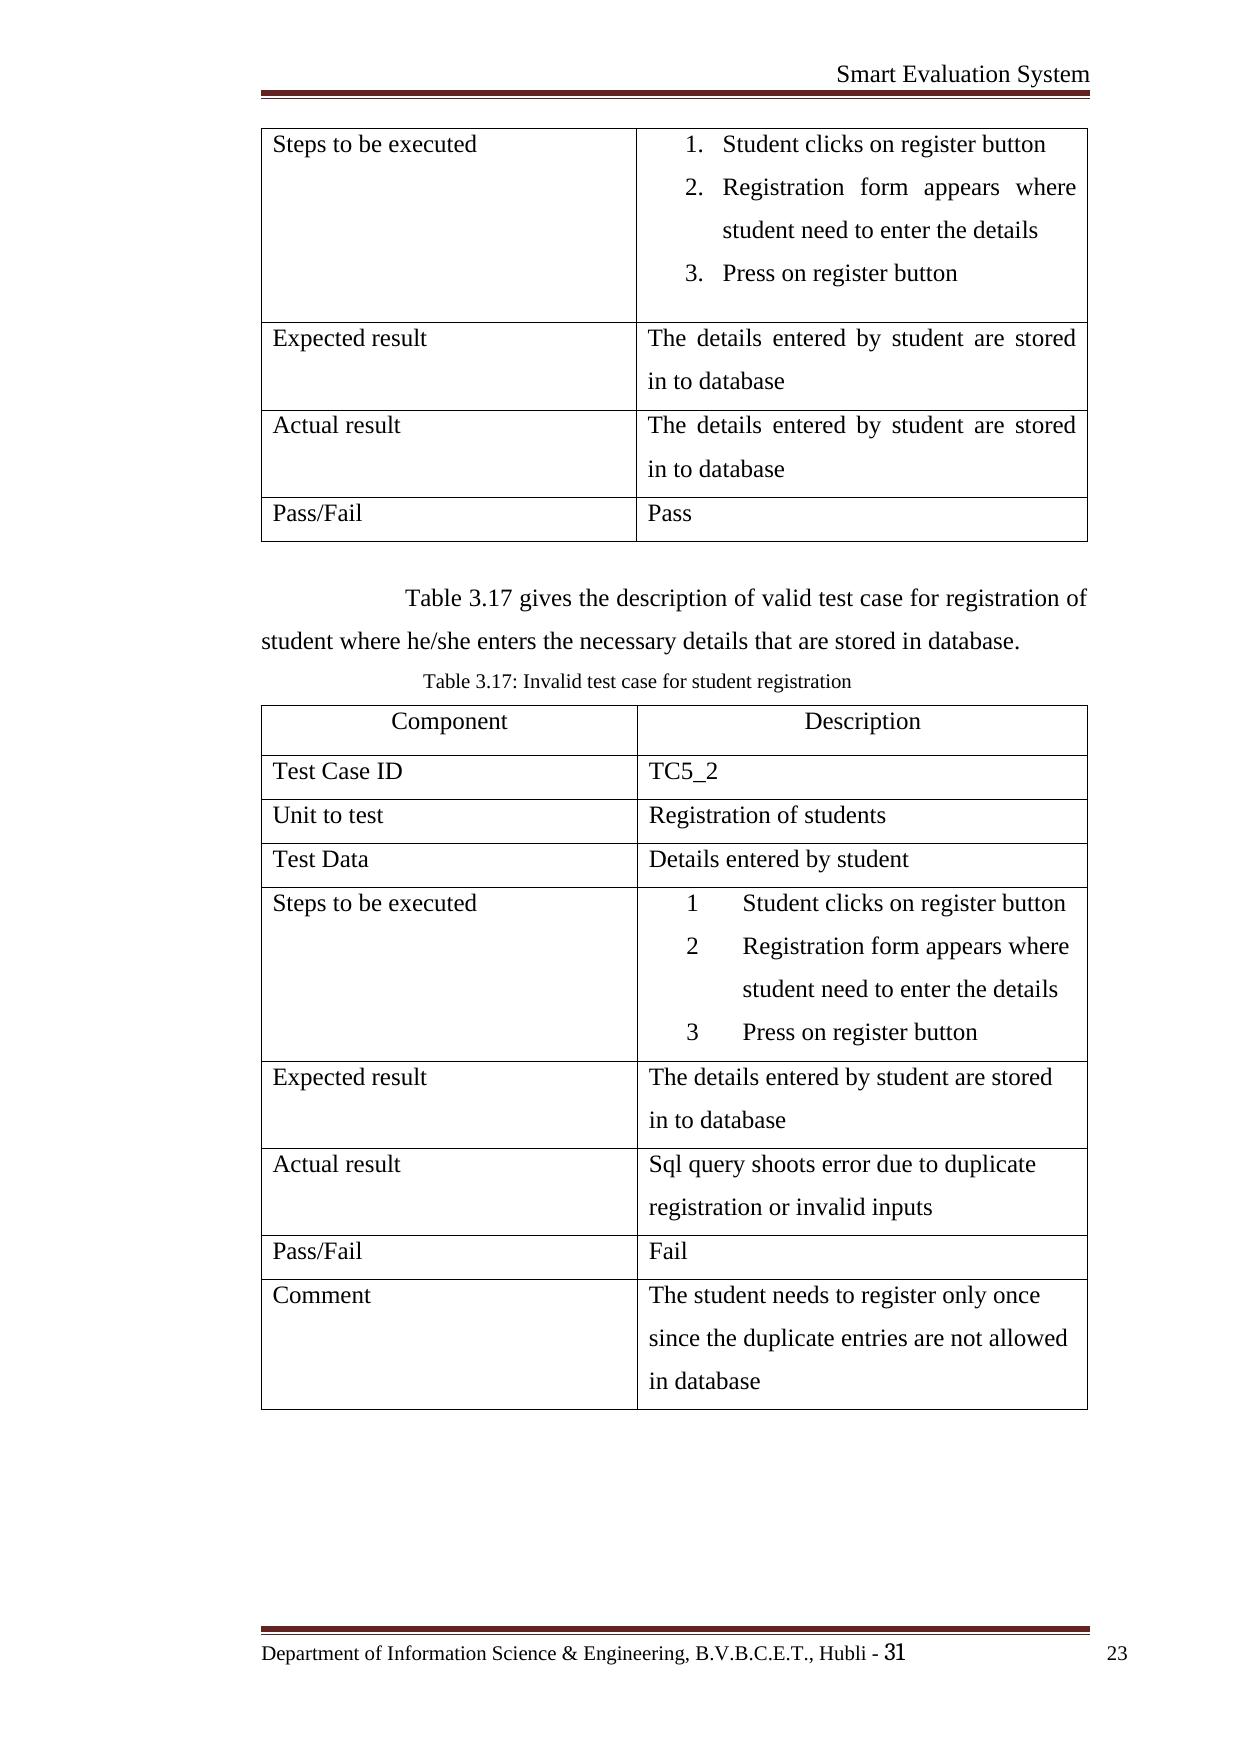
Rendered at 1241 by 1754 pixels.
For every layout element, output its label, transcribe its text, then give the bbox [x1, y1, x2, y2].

table_cell Comment [262, 1280, 637, 1409]
table_cell The details entered by student are stored in to database [637, 411, 1087, 497]
table_header Description [638, 706, 1087, 755]
table_cell Pass/Fail [262, 1236, 637, 1279]
table_cell Pass [637, 498, 1087, 541]
table_cell Expected result [262, 323, 636, 409]
table_cell Expected result [262, 1062, 637, 1148]
table_cell Fail [638, 1236, 1087, 1279]
table_cell Steps to be executed [262, 129, 636, 322]
table_cell Registration of students [638, 800, 1087, 843]
table_cell Student clicks on register button Registration form appears where student need to enter the details 3 Press on register button [638, 888, 1087, 1061]
table_cell Unit to test [262, 800, 637, 843]
table_cell Steps to be executed [262, 888, 637, 1061]
table_header Component [262, 706, 637, 755]
table_cell The details entered by student are stored in to database [637, 323, 1087, 409]
table_cell Actual result [262, 411, 636, 497]
table_cell Test Case ID [262, 756, 637, 799]
table_cell Pass/Fail [262, 498, 636, 541]
text Table 3.17 gives the description of valid test case for registration of student where he/she enters the necessary details that are stored in database. [261, 583, 1090, 655]
table_cell Sql query shoots error due to duplicate registration or invalid inputs [638, 1149, 1087, 1235]
table_cell TC5_2 [638, 756, 1087, 799]
table_cell The student needs to register only once since the duplicate entries are not allowed in database [638, 1280, 1087, 1409]
table_cell Student clicks on register button Registration form appears where student need to enter the details Press on register button [637, 129, 1087, 322]
table_cell Actual result [262, 1149, 637, 1235]
table_cell Test Data [262, 844, 637, 887]
text Table 3.17: Invalid test case for student registration [187, 669, 1088, 693]
table_cell The details entered by student are stored in to database [638, 1062, 1087, 1148]
table_cell Details entered by student [638, 844, 1087, 887]
